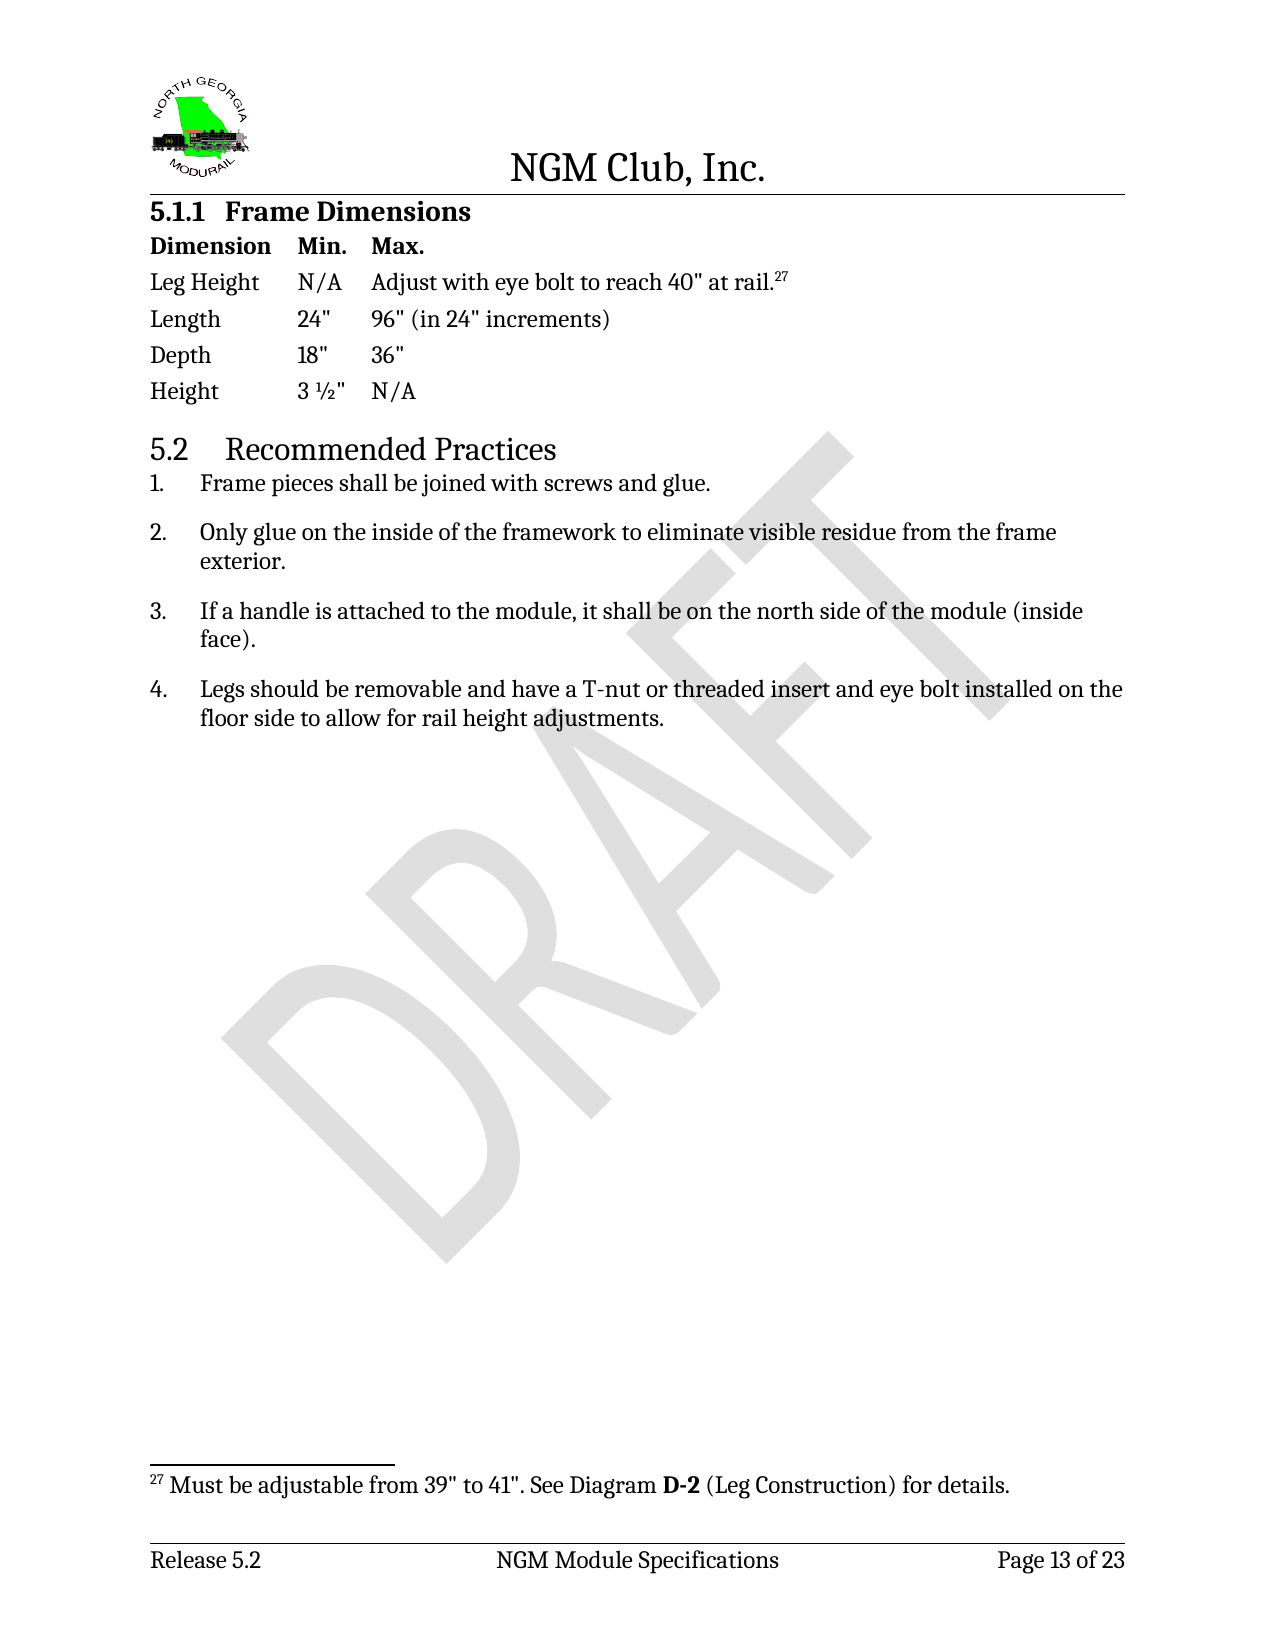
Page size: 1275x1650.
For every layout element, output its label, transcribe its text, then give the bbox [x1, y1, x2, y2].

table_header Dimension [139, 228, 286, 264]
subtitle Frame Dimensions [150, 195, 1125, 228]
table_cell 24" [286, 301, 360, 337]
list Frame pieces shall be joined with screws and glue. [150, 469, 1125, 497]
list Only glue on the inside of the framework to eliminate visible residue from the frame exterior. [150, 518, 1125, 576]
table_header Min. [286, 228, 360, 264]
table_cell 18" [286, 337, 360, 373]
table_cell Depth [139, 337, 286, 373]
subtitle Recommended Practices [150, 430, 1125, 469]
table_cell 3 ½" [286, 373, 360, 409]
table_cell N/A [360, 373, 823, 409]
table_cell Adjust with eye bolt to reach 40" at rail. [360, 265, 823, 301]
picture [150, 75, 251, 182]
table_cell N/A [286, 265, 360, 301]
table_header Max. [360, 228, 823, 264]
table_cell 96" (in 24" increments) [360, 301, 823, 337]
list Legs should be removable and have a T-nut or threaded insert and eye bolt installed on the floor side to allow for rail height adjustments. [150, 675, 1125, 732]
table_cell Height [139, 373, 286, 409]
table_cell Length [139, 301, 286, 337]
table_cell Leg Height [139, 265, 286, 301]
list If a handle is attached to the module, it shall be on the north side of the module (inside face). [150, 597, 1125, 654]
table_cell 36" [360, 337, 823, 373]
